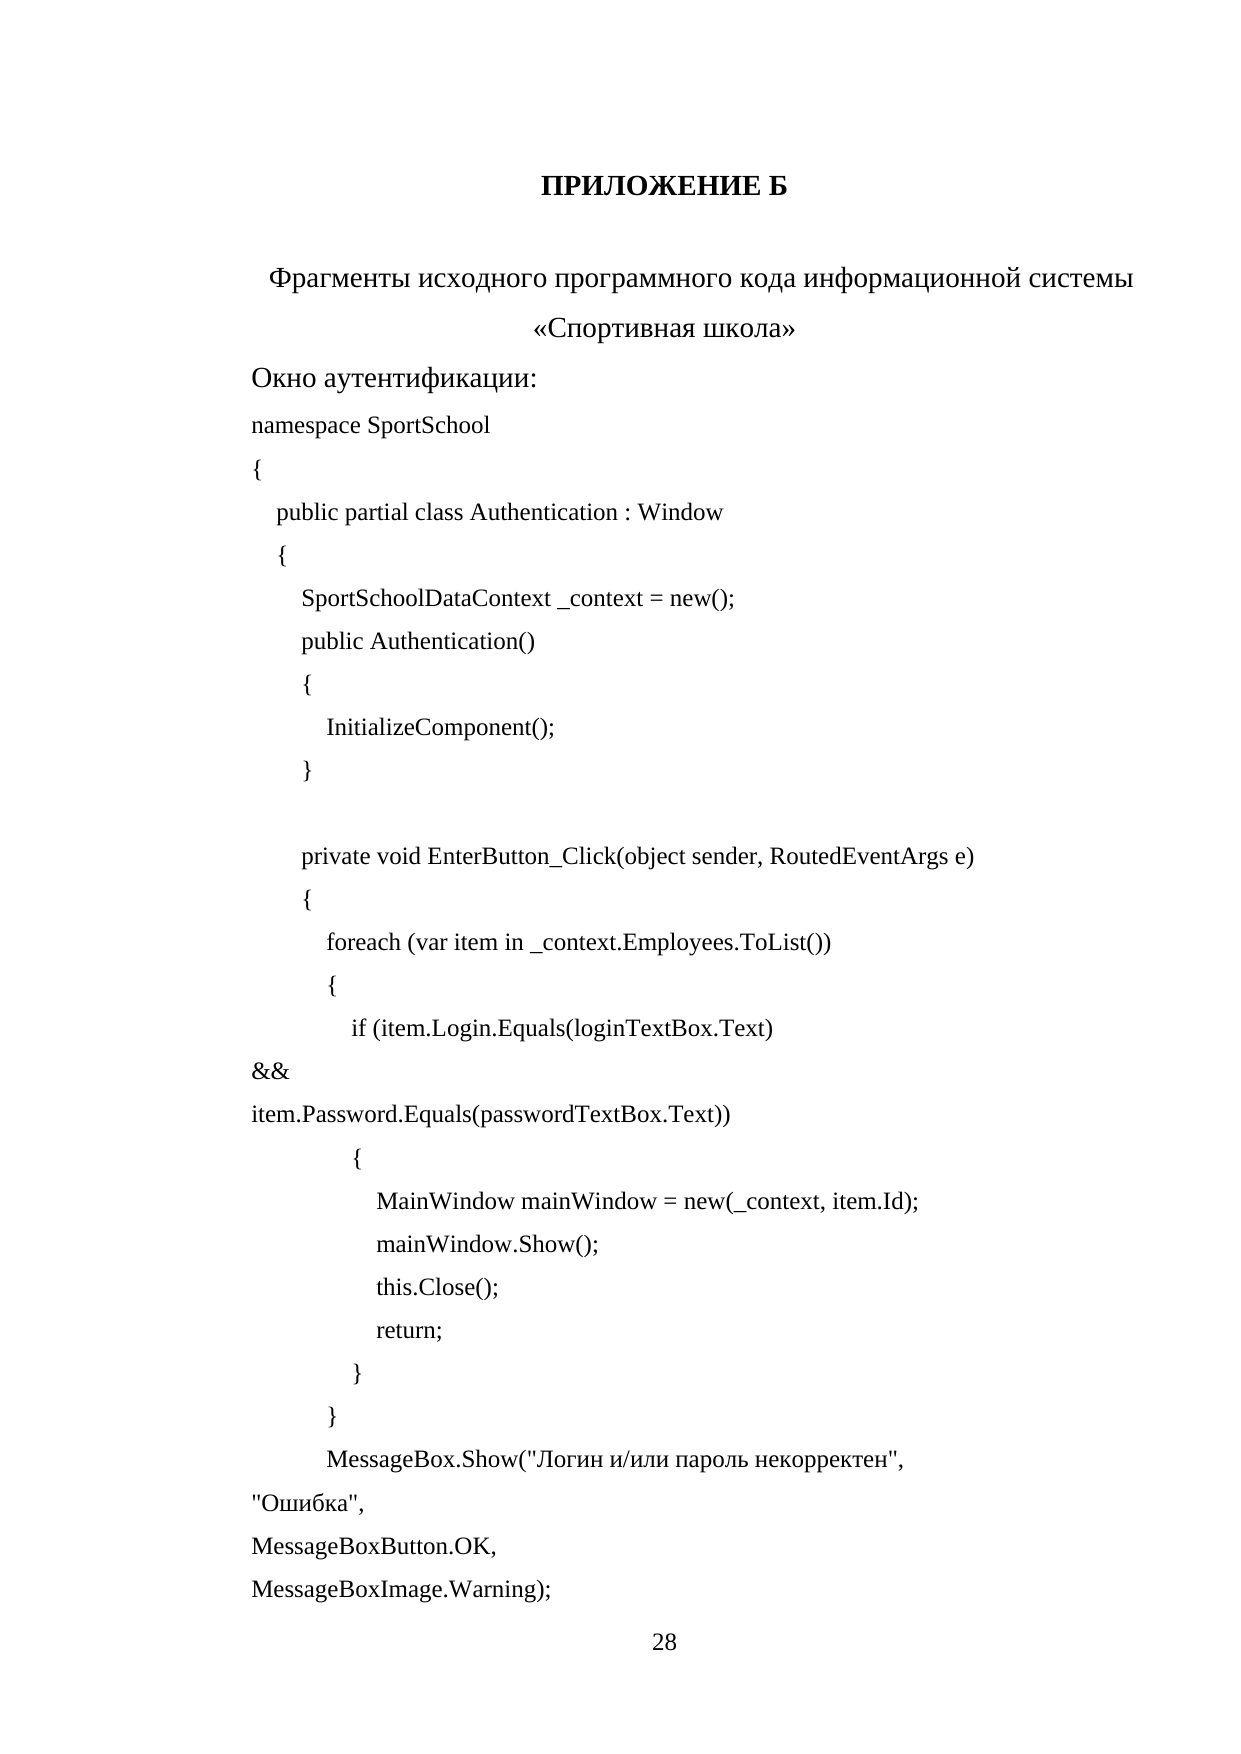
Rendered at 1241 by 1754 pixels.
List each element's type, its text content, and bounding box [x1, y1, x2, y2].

text "Ошибка", [177, 1488, 1152, 1516]
text public Authentication() [177, 626, 1152, 655]
text { [177, 454, 1152, 482]
text { [177, 540, 1152, 569]
text return; [177, 1315, 1152, 1344]
text } [177, 1358, 1152, 1387]
text MainWindow mainWindow = new(_context, item.Id); [177, 1186, 1152, 1214]
text InitializeComponent(); [177, 712, 1152, 741]
text && [177, 1056, 1152, 1085]
text MessageBoxButton.OK, [177, 1531, 1152, 1559]
text MessageBoxImage.Warning); [177, 1574, 1152, 1603]
text mainWindow.Show(); [177, 1229, 1152, 1258]
text namespace SportSchool [177, 411, 1152, 439]
text { [177, 669, 1152, 698]
text foreach (var item in _context.Employees.ToList()) [177, 927, 1152, 956]
text if (item.Login.Equals(loginTextBox.Text) [177, 1013, 1152, 1042]
text MessageBox.Show("Логин и/или пароль некорректен", [177, 1444, 1152, 1473]
subtitle Приложение Б [177, 168, 1152, 202]
text } [177, 756, 1152, 784]
text Окно аутентификации: [177, 360, 1152, 394]
text SportSchoolDataContext _context = new(); [177, 583, 1152, 612]
text { [177, 970, 1152, 999]
text public partial class Authentication : Window [177, 497, 1152, 526]
text Фрагменты исходного программного кода информационной системы «Спортивная школа» [177, 260, 1152, 343]
text item.Password.Equals(passwordTextBox.Text)) [177, 1099, 1152, 1128]
text { [177, 1143, 1152, 1171]
text private void EnterButton_Click(object sender, RoutedEventArgs e) [177, 841, 1152, 869]
text { [177, 884, 1152, 913]
text } [177, 1401, 1152, 1430]
text this.Close(); [177, 1272, 1152, 1301]
